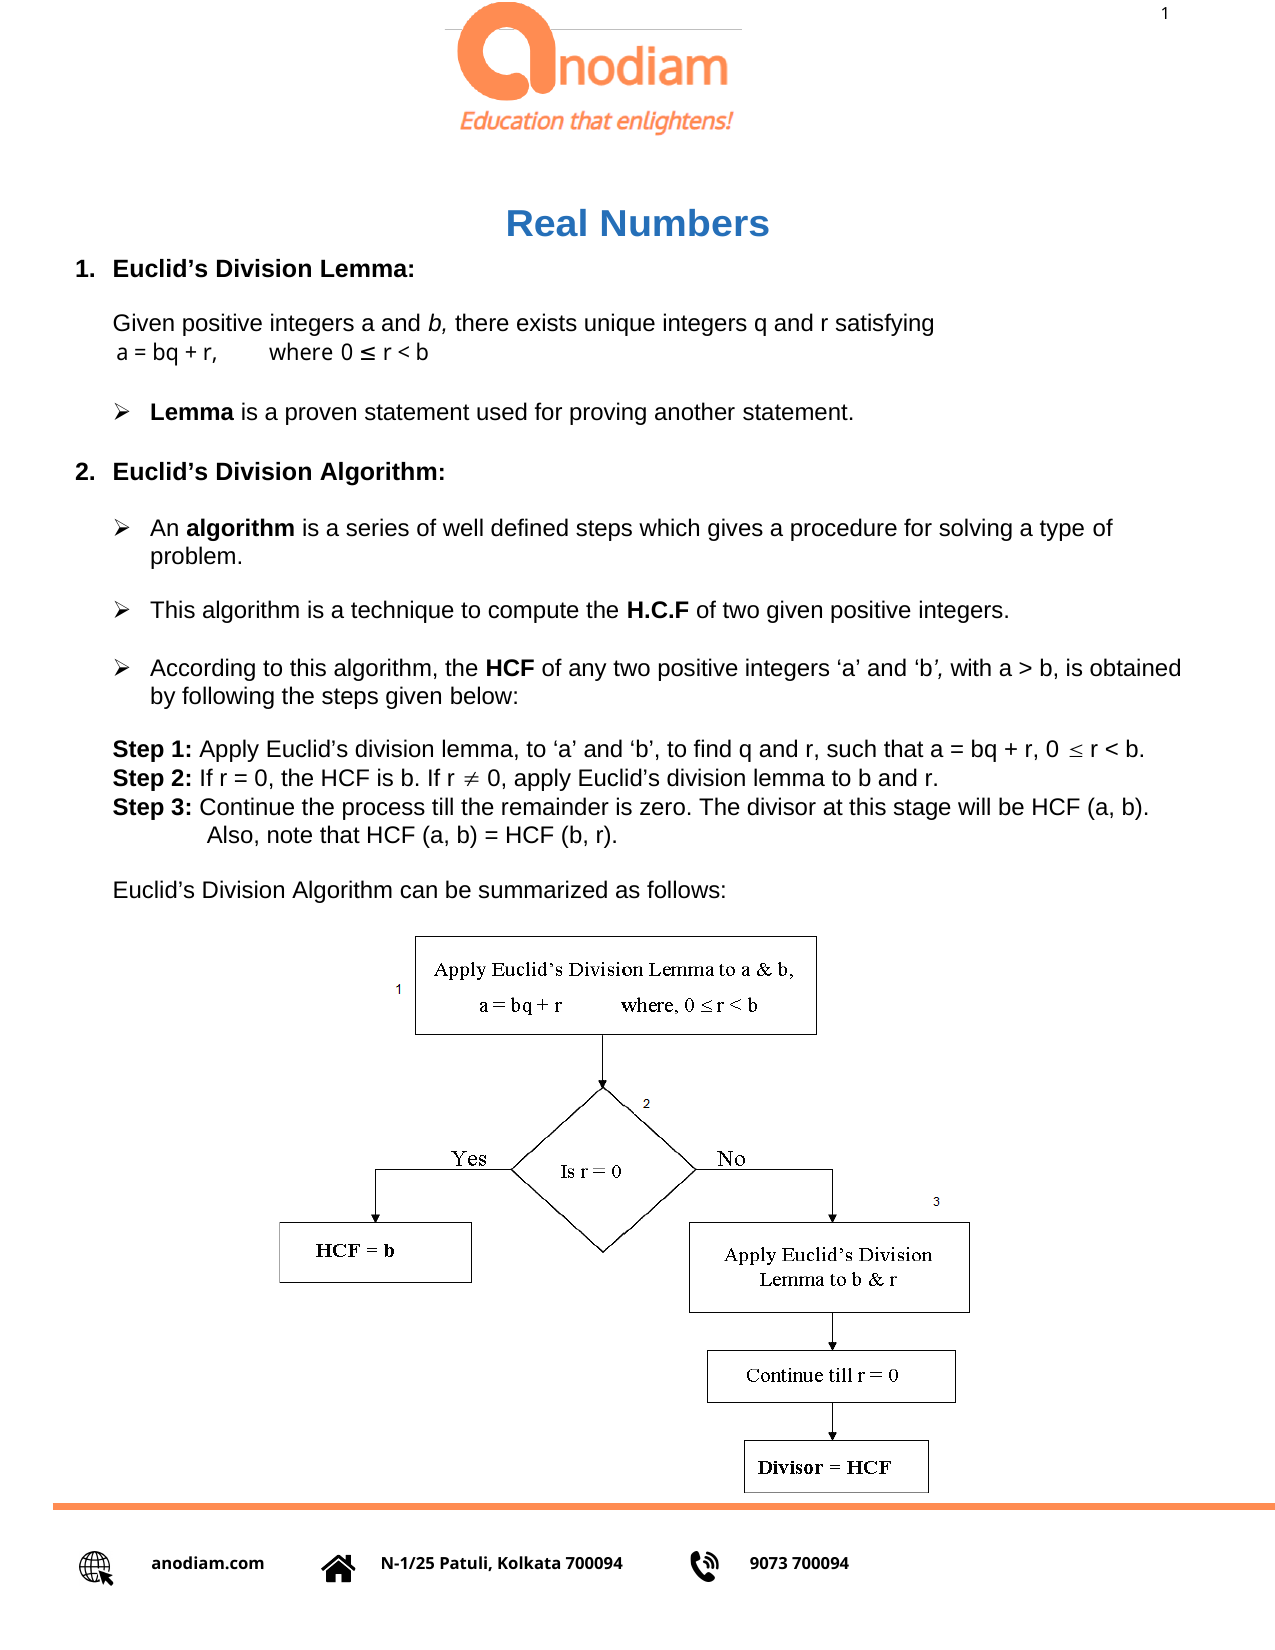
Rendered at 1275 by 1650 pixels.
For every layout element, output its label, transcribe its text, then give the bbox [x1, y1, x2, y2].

text Step 2: If r = 0, the HCF is b. If r  0, apply Euclid’s division lemma to b and r. [112, 763, 1275, 792]
list Lemma is a proven statement used for proving another statement. [112, 398, 1275, 425]
text Euclid’s Division Algorithm can be summarized as follows: [112, 876, 1275, 903]
text Real Numbers [503, 202, 772, 245]
picture [321, 1551, 356, 1586]
list This algorithm is a technique to compute the H.C.F of two given positive integers. [112, 596, 1275, 623]
text Step 1: Apply Euclid’s division lemma, to ‘a’ and ‘b’, to find q and r, such that a = bq + r, 0  r < b. [112, 736, 1275, 763]
picture [79, 1551, 114, 1586]
picture [279, 936, 970, 1493]
picture [690, 1551, 719, 1582]
subtitle Euclid’s Division Algorithm: [75, 457, 1275, 485]
list According to this algorithm, the HCF of any two positive integers ‘a’ and ‘b’, with a > b, is obtained by following the steps given below: [112, 654, 1185, 709]
subtitle Euclid’s Division Lemma: [75, 254, 1275, 283]
picture [444, 2, 742, 141]
text Also, note that HCF (a, b) = HCF (b, r). [207, 821, 1275, 848]
text Given positive integers a and b, there exists unique integers q and r satisfying [112, 311, 1275, 337]
list An algorithm is a series of well defined steps which gives a procedure for solving a type of problem. [112, 514, 1112, 569]
text Step 3: Continue the process till the remainder is zero. The divisor at this stage will be HCF (a, b). [112, 793, 1275, 820]
text a = bq + r, where 0 ≤ r < b [116, 337, 1275, 367]
